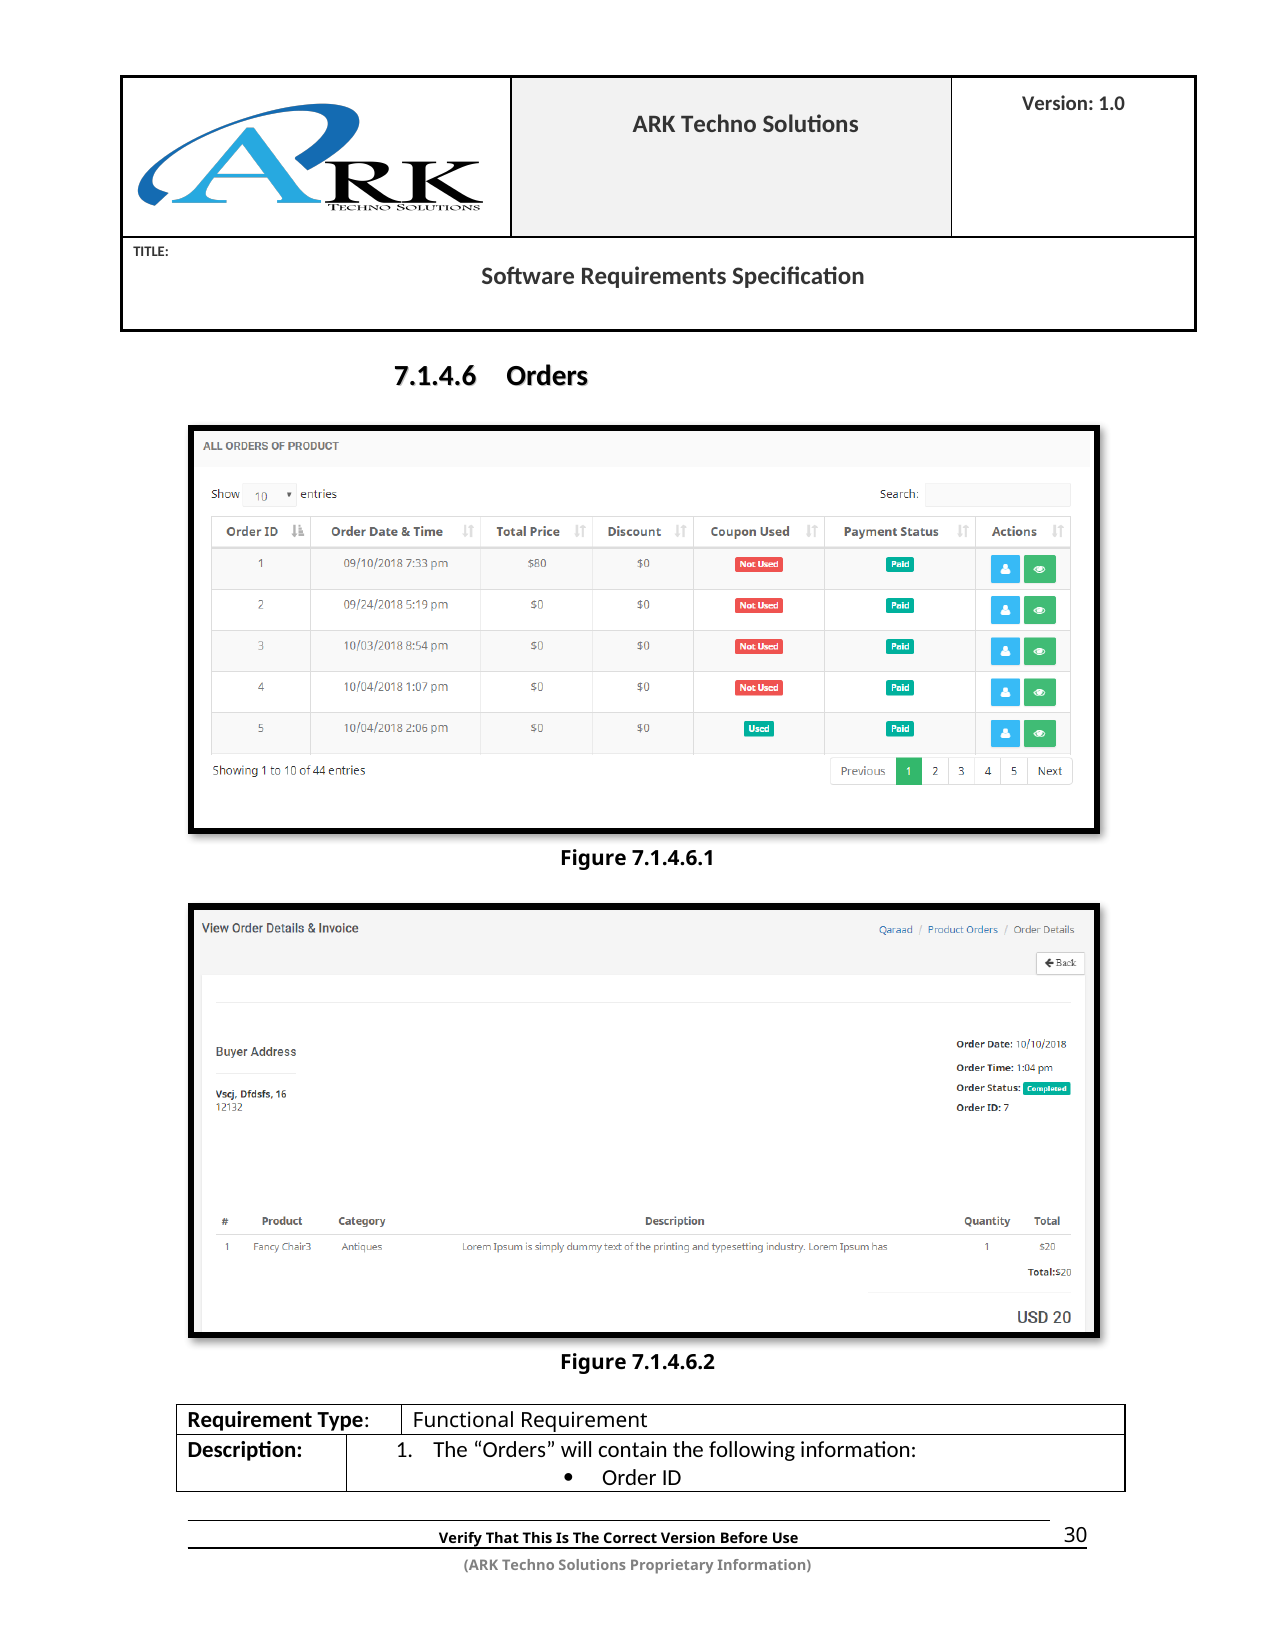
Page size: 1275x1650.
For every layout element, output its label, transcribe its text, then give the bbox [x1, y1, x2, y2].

table_header Functional Requirement [402, 1405, 1124, 1434]
picture [133, 78, 487, 236]
text Figure 7.1.4.6.2 [187, 1347, 1087, 1376]
table_cell Description: [177, 1435, 346, 1491]
picture [194, 431, 1094, 828]
text Figure 7.1.4.6.1 [187, 843, 1087, 872]
table_header Requirement Type: [177, 1405, 401, 1434]
subtitle Orders [394, 357, 1087, 393]
picture [194, 910, 1094, 1332]
